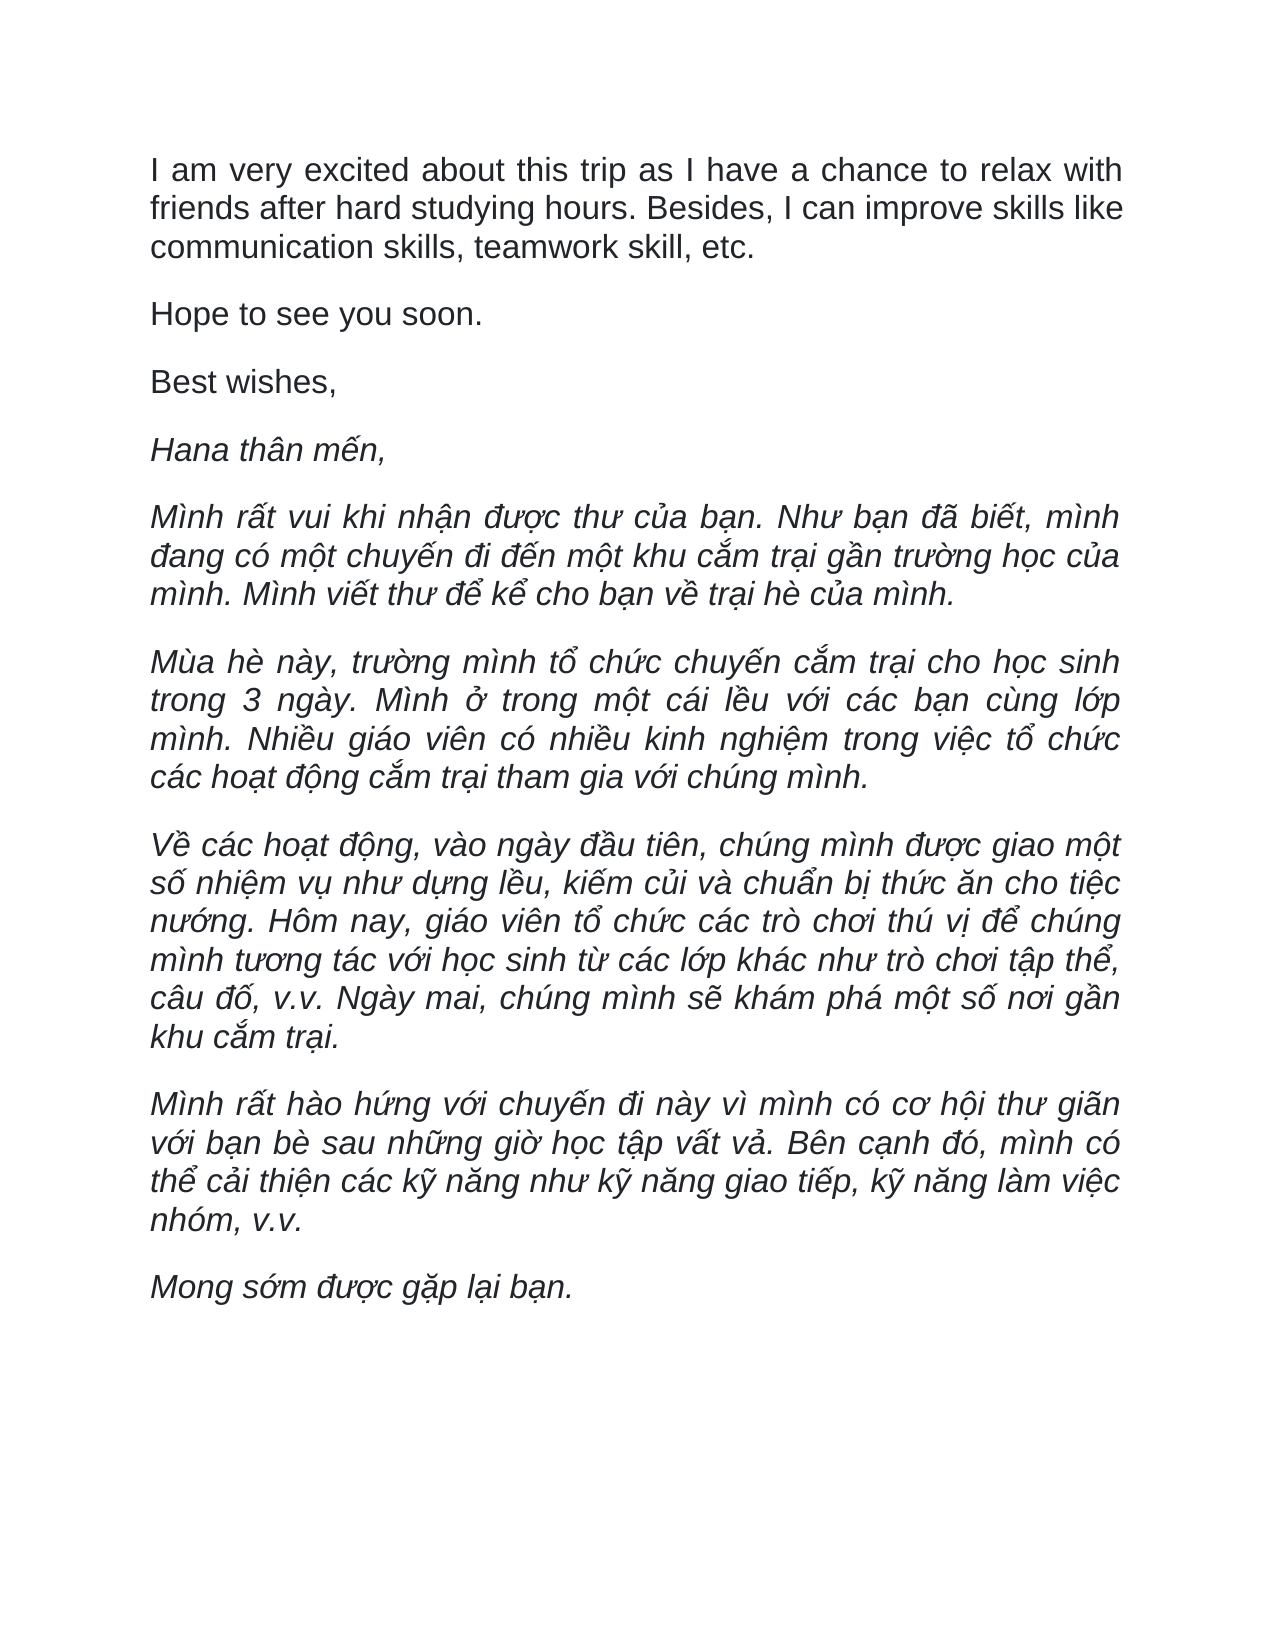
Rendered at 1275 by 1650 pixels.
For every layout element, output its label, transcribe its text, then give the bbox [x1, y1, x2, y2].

text I am very excited about this trip as I have a chance to relax with friends after hard studying hours. Besides, I can improve skills like communication skills, teamwork skill, etc. [150, 150, 1125, 265]
text Về các hoạt động, vào ngày đầu tiên, chúng mình được giao một số nhiệm vụ như dựng lều, kiếm củi và chuẩn bị thức ăn cho tiệc nướng. Hôm nay, giáo viên tổ chức các trò chơi thú vị để chúng mình tương tác với học sinh từ các lớp khác như trò chơi tập thể, câu đố, v.v. Ngày mai, chúng mình sẽ khám phá một số nơi gần khu cắm trại. [150, 825, 1125, 1055]
text Mình rất vui khi nhận được thư của bạn. Như bạn đã biết, mình đang có một chuyến đi đến một khu cắm trại gần trường học của mình. Mình viết thư để kể cho bạn về trại hè của mình. [150, 497, 1125, 613]
text Best wishes, [150, 362, 1125, 401]
text Hope to see you soon. [150, 294, 1125, 333]
text Hana thân mến, [150, 430, 1125, 468]
text Mình rất hào hứng với chuyến đi này vì mình có cơ hội thư giãn với bạn bè sau những giờ học tập vất vả. Bên cạnh đó, mình có thể cải thiện các kỹ năng như kỹ năng giao tiếp, kỹ năng làm việc nhóm, v.v. [150, 1084, 1125, 1238]
text Mong sớm được gặp lại bạn. [150, 1267, 1125, 1306]
text Mùa hè này, trường mình tổ chức chuyến cắm trại cho học sinh trong 3 ngày. Mình ở trong một cái lều với các bạn cùng lớp mình. Nhiều giáo viên có nhiều kinh nghiệm trong việc tổ chức các hoạt động cắm trại tham gia với chúng mình. [150, 642, 1125, 796]
